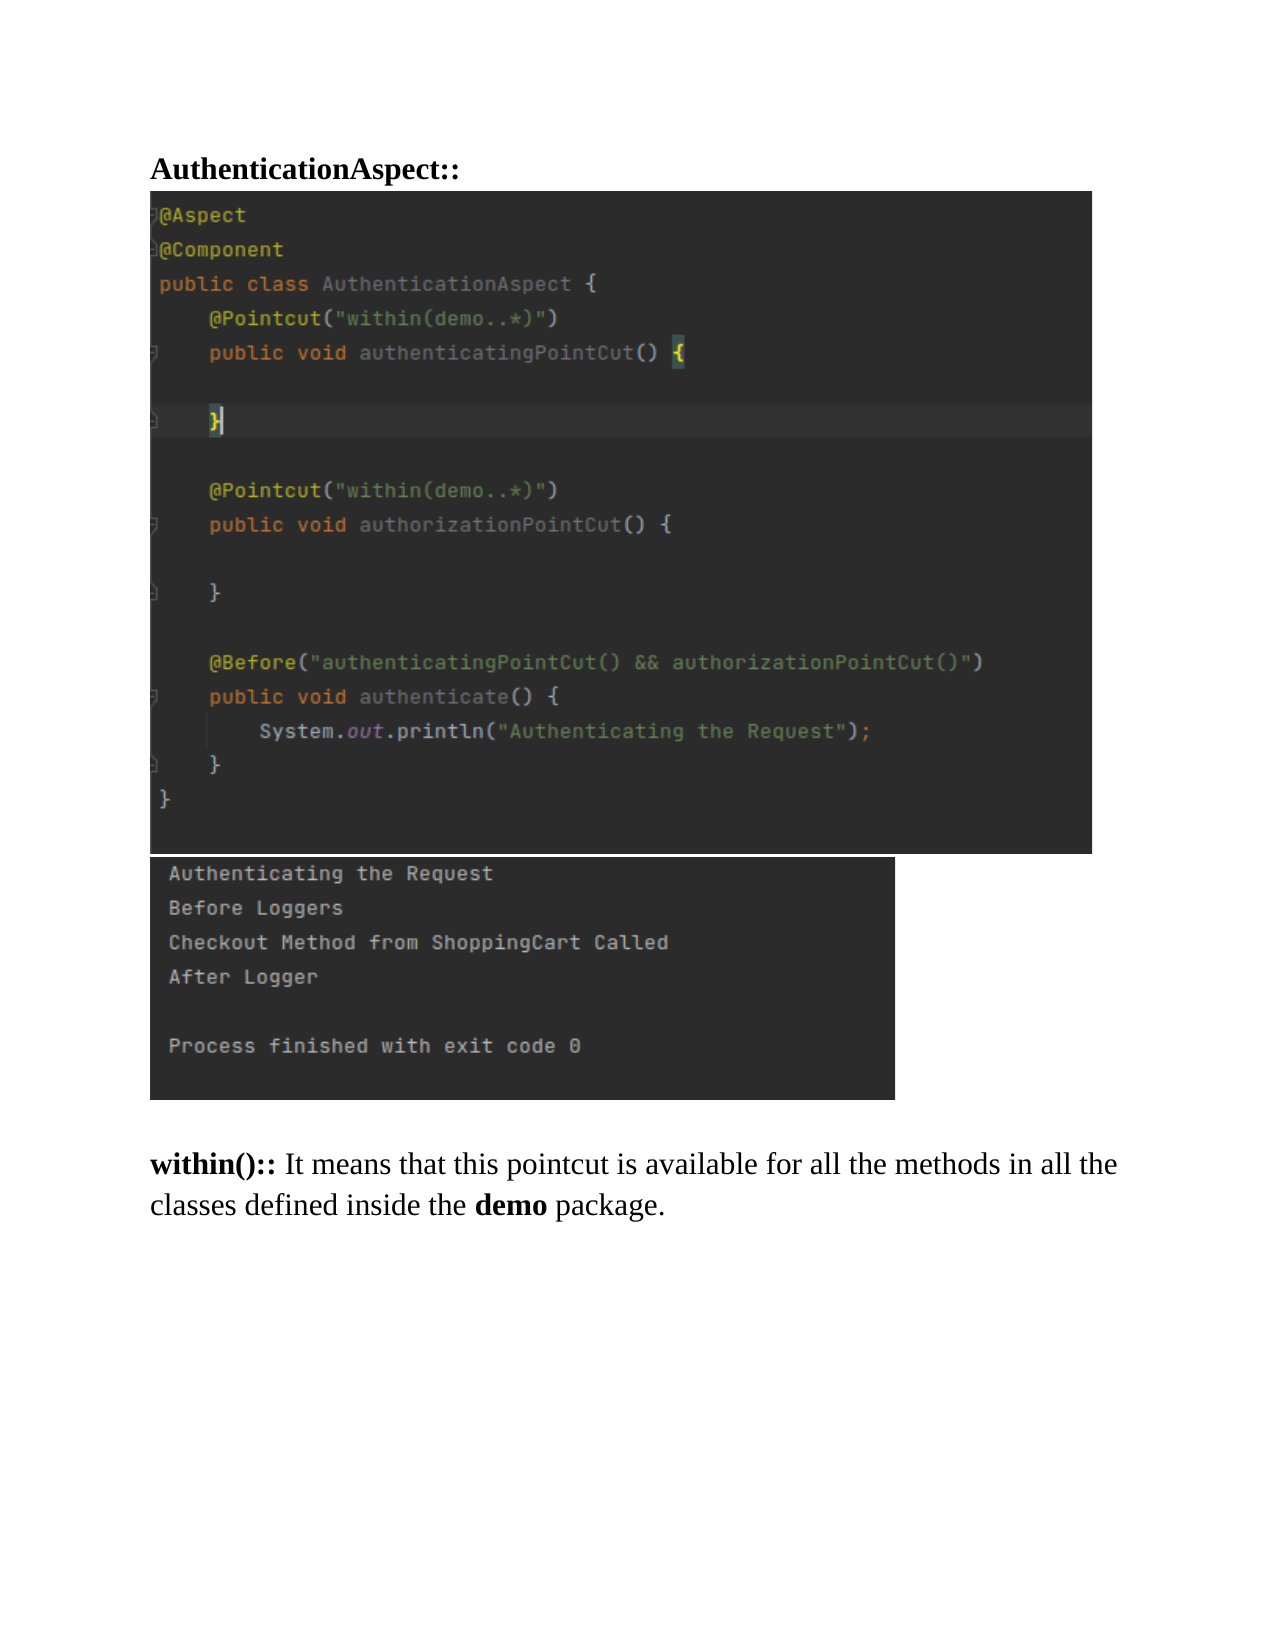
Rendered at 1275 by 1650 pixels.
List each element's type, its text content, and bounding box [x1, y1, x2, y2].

text within():: It means that this pointcut is available for all the methods in all the classes defined inside the demo package. [150, 1145, 1125, 1222]
picture [150, 857, 896, 1100]
text AuthenticationAspect:: [150, 150, 1125, 186]
picture [150, 191, 1093, 854]
